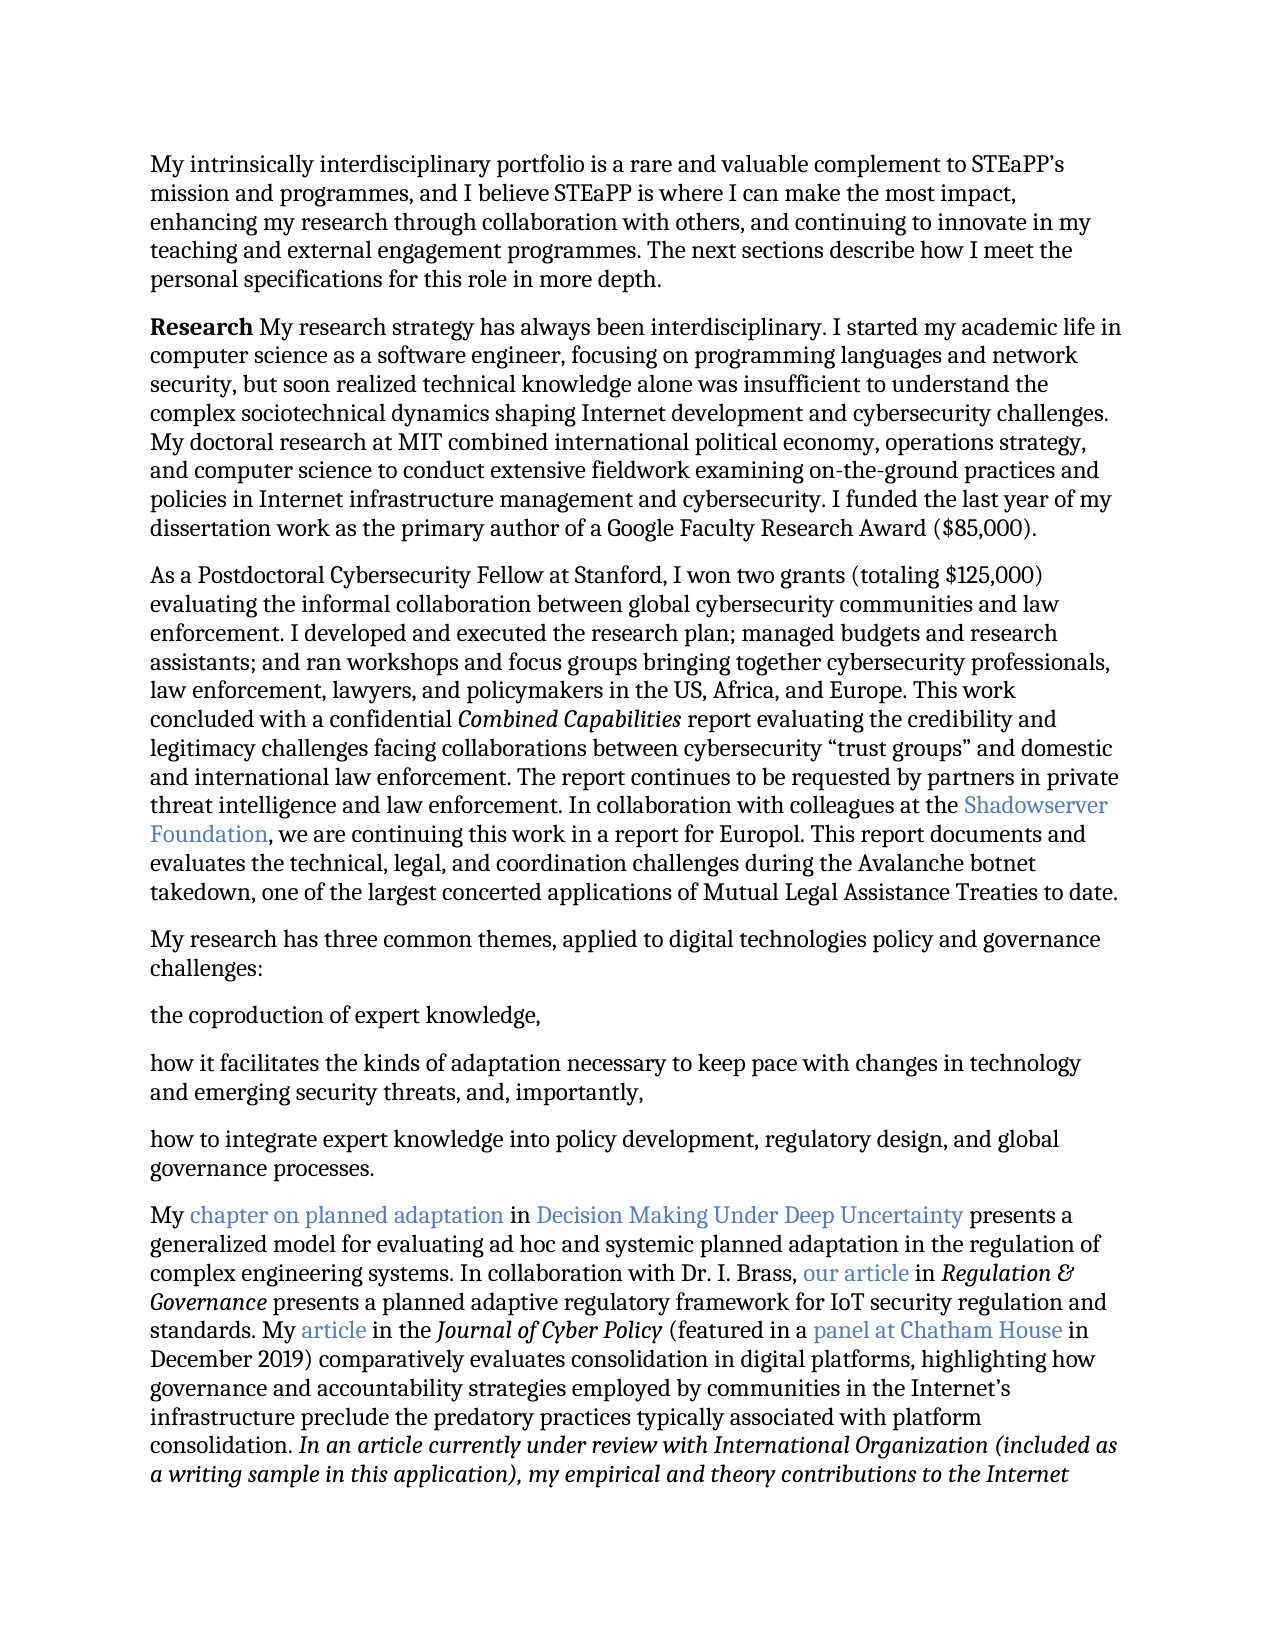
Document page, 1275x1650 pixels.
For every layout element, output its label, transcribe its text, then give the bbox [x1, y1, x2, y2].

text how it facilitates the kinds of adaptation necessary to keep pace with changes in technology and emerging security threats, and, importantly, [150, 1049, 1125, 1106]
text how to integrate expert knowledge into policy development, regulatory design, and global governance processes. [150, 1125, 1125, 1182]
text My research has three common themes, applied to digital technologies policy and governance challenges: [150, 925, 1125, 982]
text Research My research strategy has always been interdisciplinary. I started my academic life in computer science as a software engineer, focusing on programming languages and network security, but soon realized technical knowledge alone was insufficient to understand the complex sociotechnical dynamics shaping Internet development and cybersecurity challenges. My doctoral research at MIT combined international political economy, operations strategy, and computer science to conduct extensive fieldwork examining on-the-ground practices and policies in Internet infrastructure management and cybersecurity. I funded the last year of my dissertation work as the primary author of a Google Faculty Research Award ($85,000). [150, 312, 1125, 542]
text My intrinsically interdisciplinary portfolio is a rare and valuable complement to STEaPP’s mission and programmes, and I believe STEaPP is where I can make the most impact, enhancing my research through collaboration with others, and continuing to innovate in my teaching and external engagement programmes. The next sections describe how I meet the personal specifications for this role in more depth. [150, 150, 1125, 294]
text the coproduction of expert knowledge, [150, 1001, 1125, 1030]
text As a Postdoctoral Cybersecurity Fellow at Stanford, I won two grants (totaling $125,000) evaluating the informal collaboration between global cybersecurity communities and law enforcement. I developed and executed the research plan; managed budgets and research assistants; and ran workshops and focus groups bringing together cybersecurity professionals, law enforcement, lawyers, and policymakers in the US, Africa, and Europe. This work concluded with a confidential Combined Capabilities report evaluating the credibility and legitimacy challenges facing collaborations between cybersecurity “trust groups” and domestic and international law enforcement. The report continues to be requested by partners in private threat intelligence and law enforcement. In collaboration with colleagues at the Shadowserver Foundation, we are continuing this work in a report for Europol. This report documents and evaluates the technical, legal, and coordination challenges during the Avalanche botnet takedown, one of the largest concerted applications of Mutual Legal Assistance Treaties to date. [150, 561, 1125, 906]
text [150, 1201, 1125, 1489]
